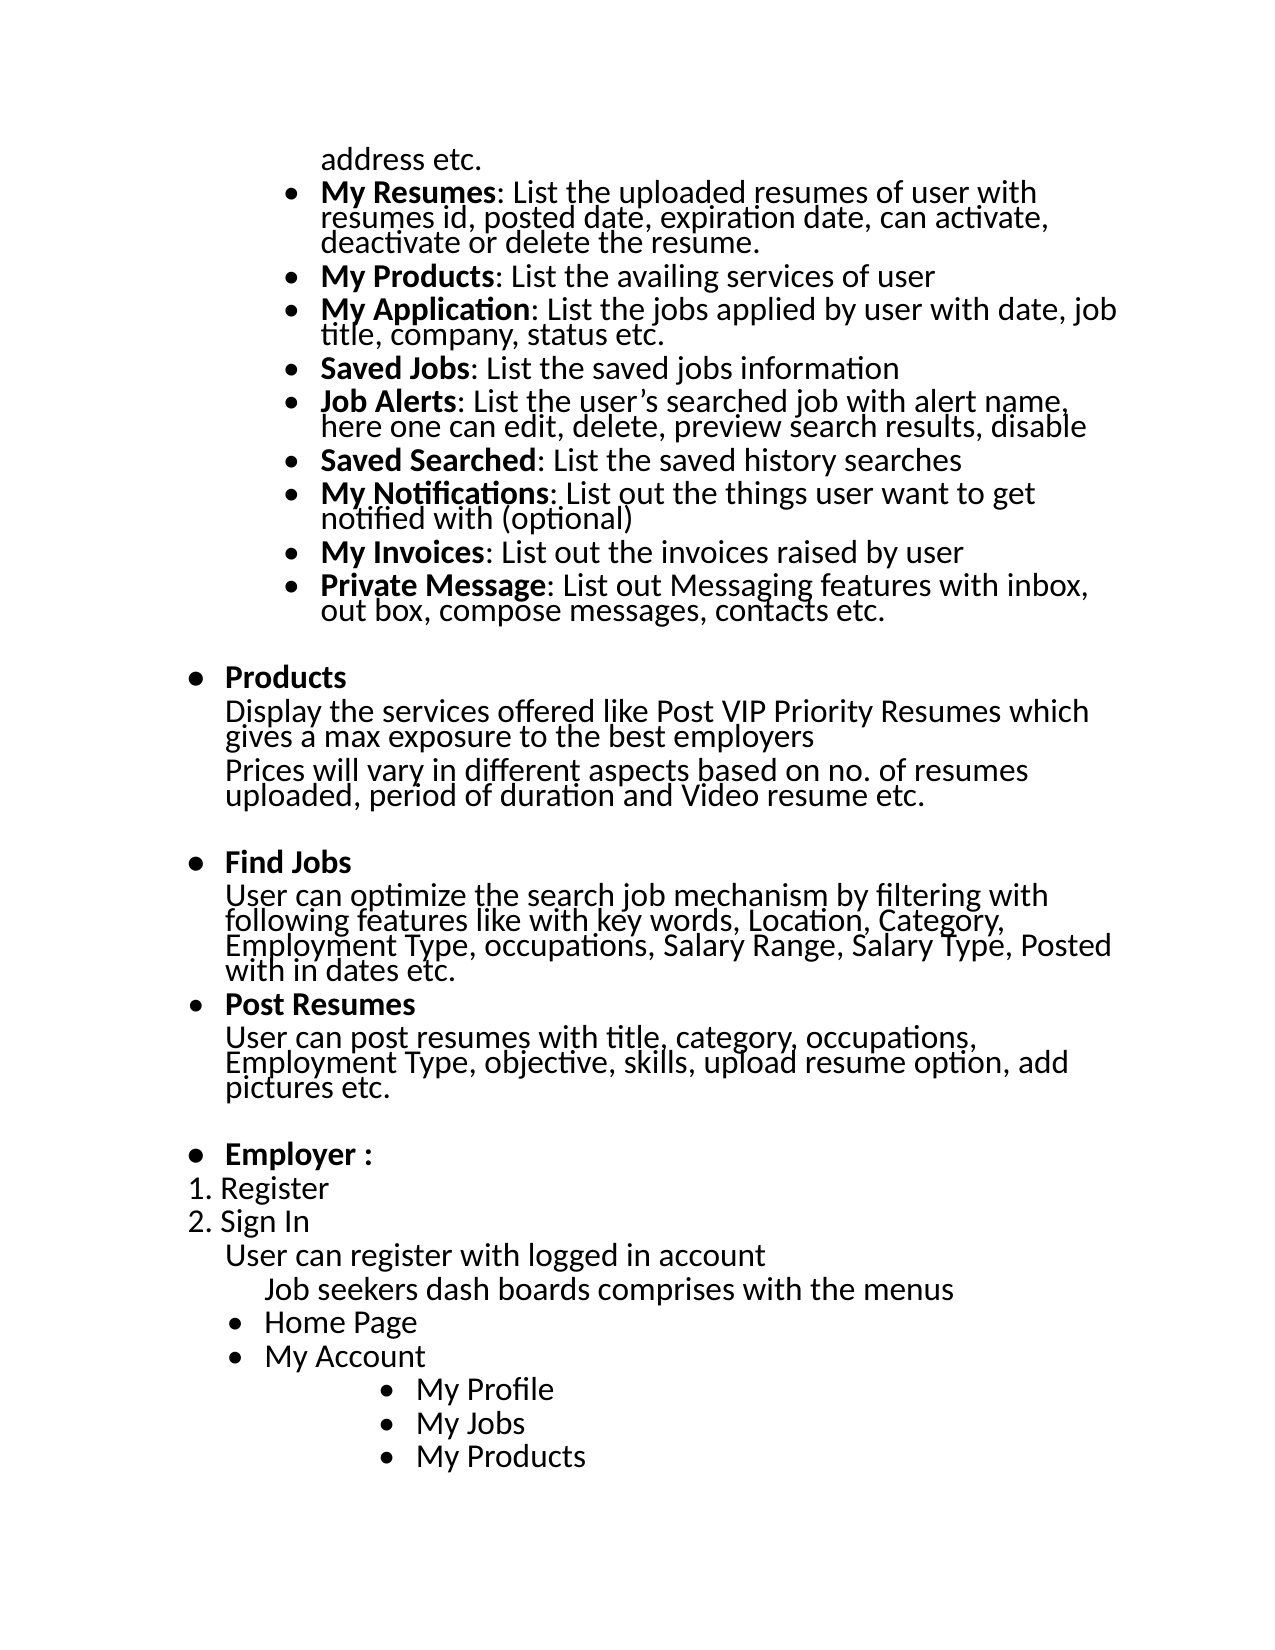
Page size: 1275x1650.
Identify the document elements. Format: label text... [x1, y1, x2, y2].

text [320, 150, 1125, 175]
list My Jobs [378, 1414, 1125, 1439]
text User can optimize the search job mechanism by filtering with following features like with key words, Location, Category, Employment Type, occupations, Salary Range, Salary Type, Posted with in dates etc. [225, 887, 1125, 987]
text 1. Register [150, 1179, 1125, 1204]
text Display the services offered like Post VIP Priority Resumes which gives a max exposure to the best employers [225, 702, 1125, 752]
text User can register with logged in account [150, 1246, 1125, 1271]
list My Application: List the jobs applied by user with date, job title, company, status etc. [283, 301, 1125, 351]
list Find Jobs [187, 853, 1125, 878]
list My Profile [378, 1381, 1125, 1406]
list My Products [378, 1448, 1125, 1473]
list My Account [227, 1347, 1125, 1372]
list Home Page [227, 1313, 1125, 1338]
list Job Alerts: List the user’s searched job with alert name, here one can edit, delete, preview search results, disable [283, 393, 1125, 443]
text User can post resumes with title, category, occupations, Employment Type, objective, skills, upload resume option, add pictures etc. [225, 1029, 1125, 1104]
text Prices will vary in different aspects based on no. of resumes uploaded, period of duration and Video resume etc. [225, 761, 1125, 811]
list Products [187, 669, 1125, 694]
list Post Resumes [187, 995, 1125, 1020]
list My Invoices: List out the invoices raised by user [283, 543, 1125, 568]
list Private Message: List out Messaging features with inbox, out box, compose messages, contacts etc. [283, 577, 1125, 627]
text 2. Sign In [150, 1213, 1125, 1238]
list My Resumes: List the uploaded resumes of user with resumes id, posted date, expiration date, can activate, deactivate or delete the resume. [283, 183, 1125, 258]
text Job seekers dash boards comprises with the menus [189, 1280, 1125, 1305]
list Employer : [187, 1146, 1125, 1171]
list Saved Jobs: List the saved jobs information [283, 359, 1125, 384]
list My Notifications: List out the things user want to get notified with (optional) [283, 485, 1125, 535]
list My Products: List the availing services of user [283, 267, 1125, 292]
list Saved Searched: List the saved history searches [283, 451, 1125, 476]
